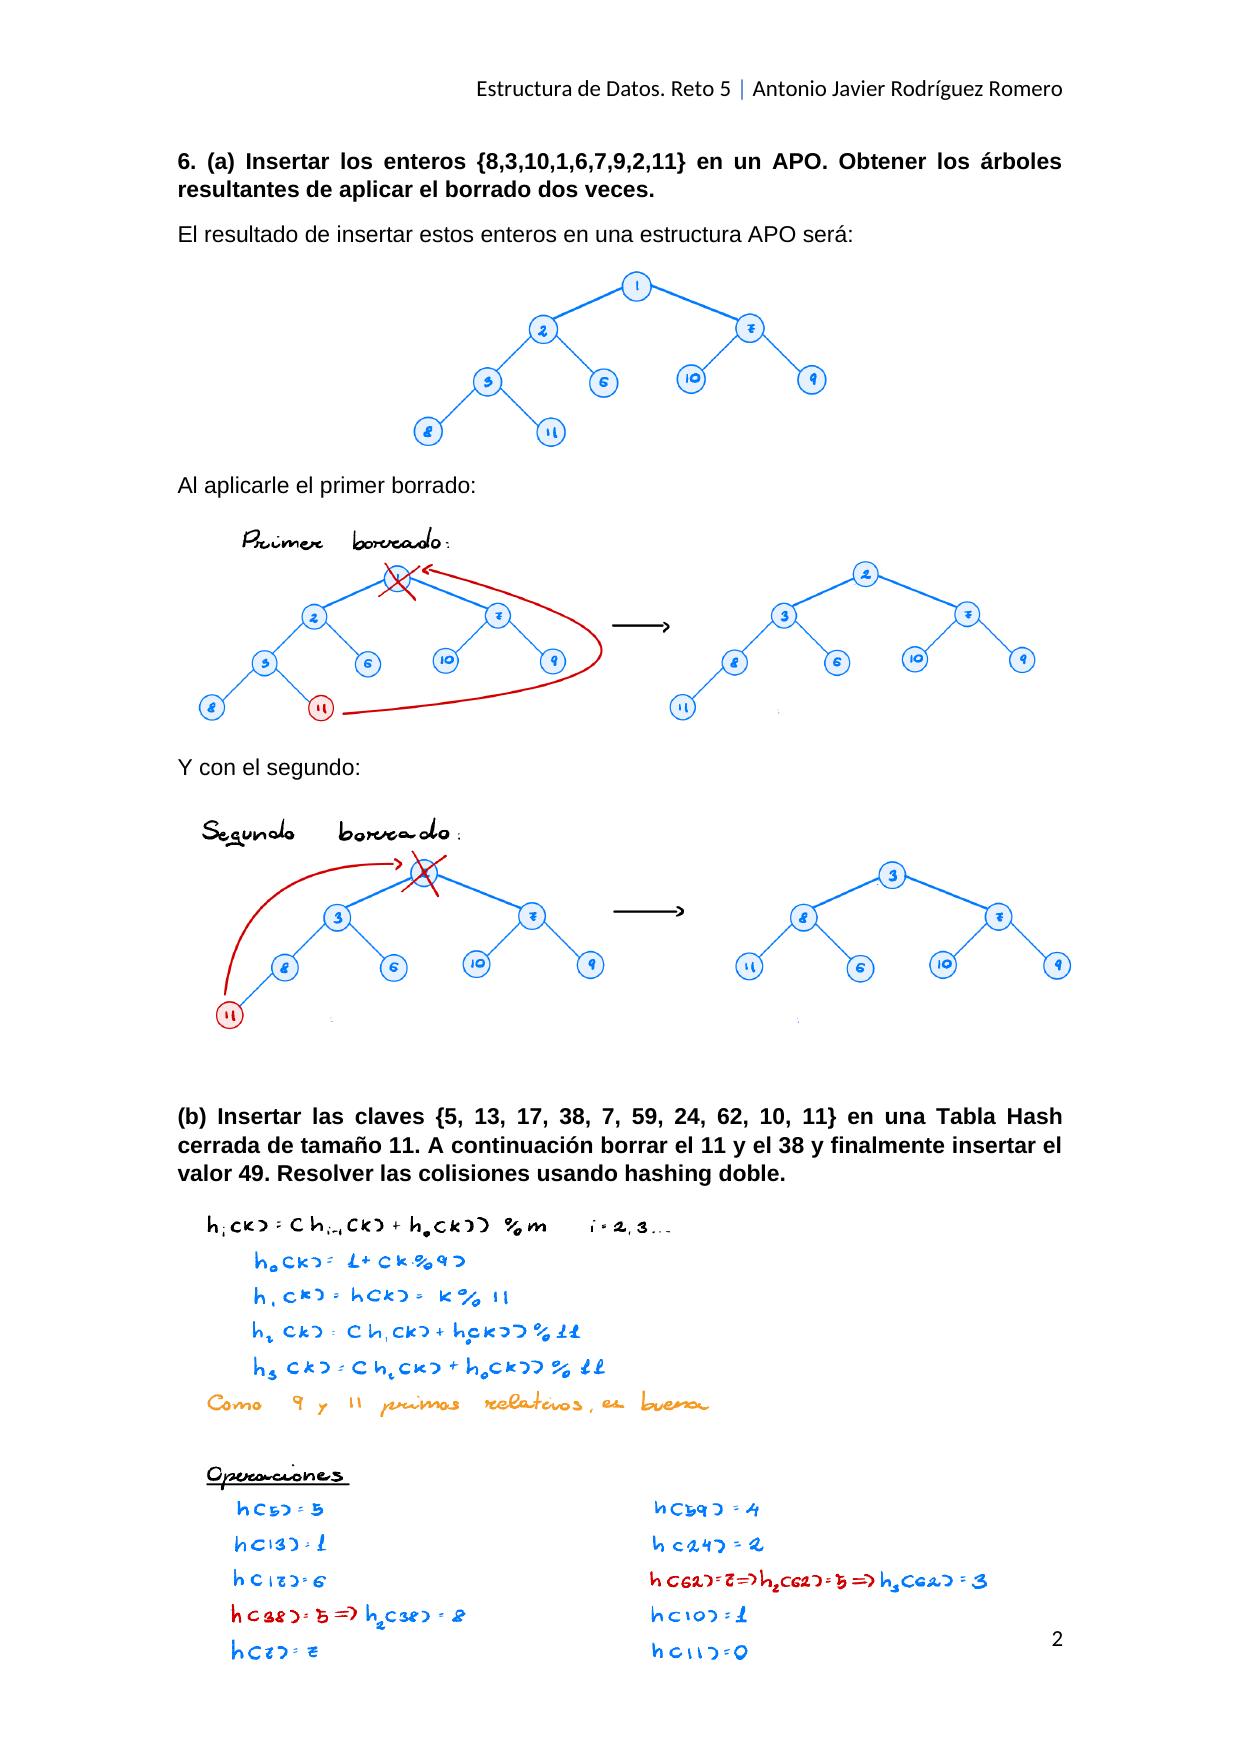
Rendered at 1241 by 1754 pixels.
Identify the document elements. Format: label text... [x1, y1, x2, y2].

picture [191, 1202, 1030, 1689]
text 6. (a) Insertar los enteros {8,3,10,1,6,7,9,2,11} en un APO. Obtener los árboles resultantes de aplicar el borrado dos veces. [177, 148, 1063, 202]
picture [391, 266, 849, 454]
text (b) Insertar las claves {5, 13, 17, 38, 7, 59, 24, 62, 10, 11} en una Tabla Hash cerrada de tamaño 11. A continuación borrar el 11 y el 38 y finalmente insertar el valor 49. Resolver las colisiones usando hashing doble. [177, 1103, 1063, 1187]
picture [177, 517, 1089, 735]
text Y con el segundo: [177, 753, 1063, 780]
text Al aplicarle el primer borrado: [177, 472, 1063, 499]
picture [177, 798, 1105, 1040]
text El resultado de insertar estos enteros en una estructura APO será: [177, 221, 1063, 247]
